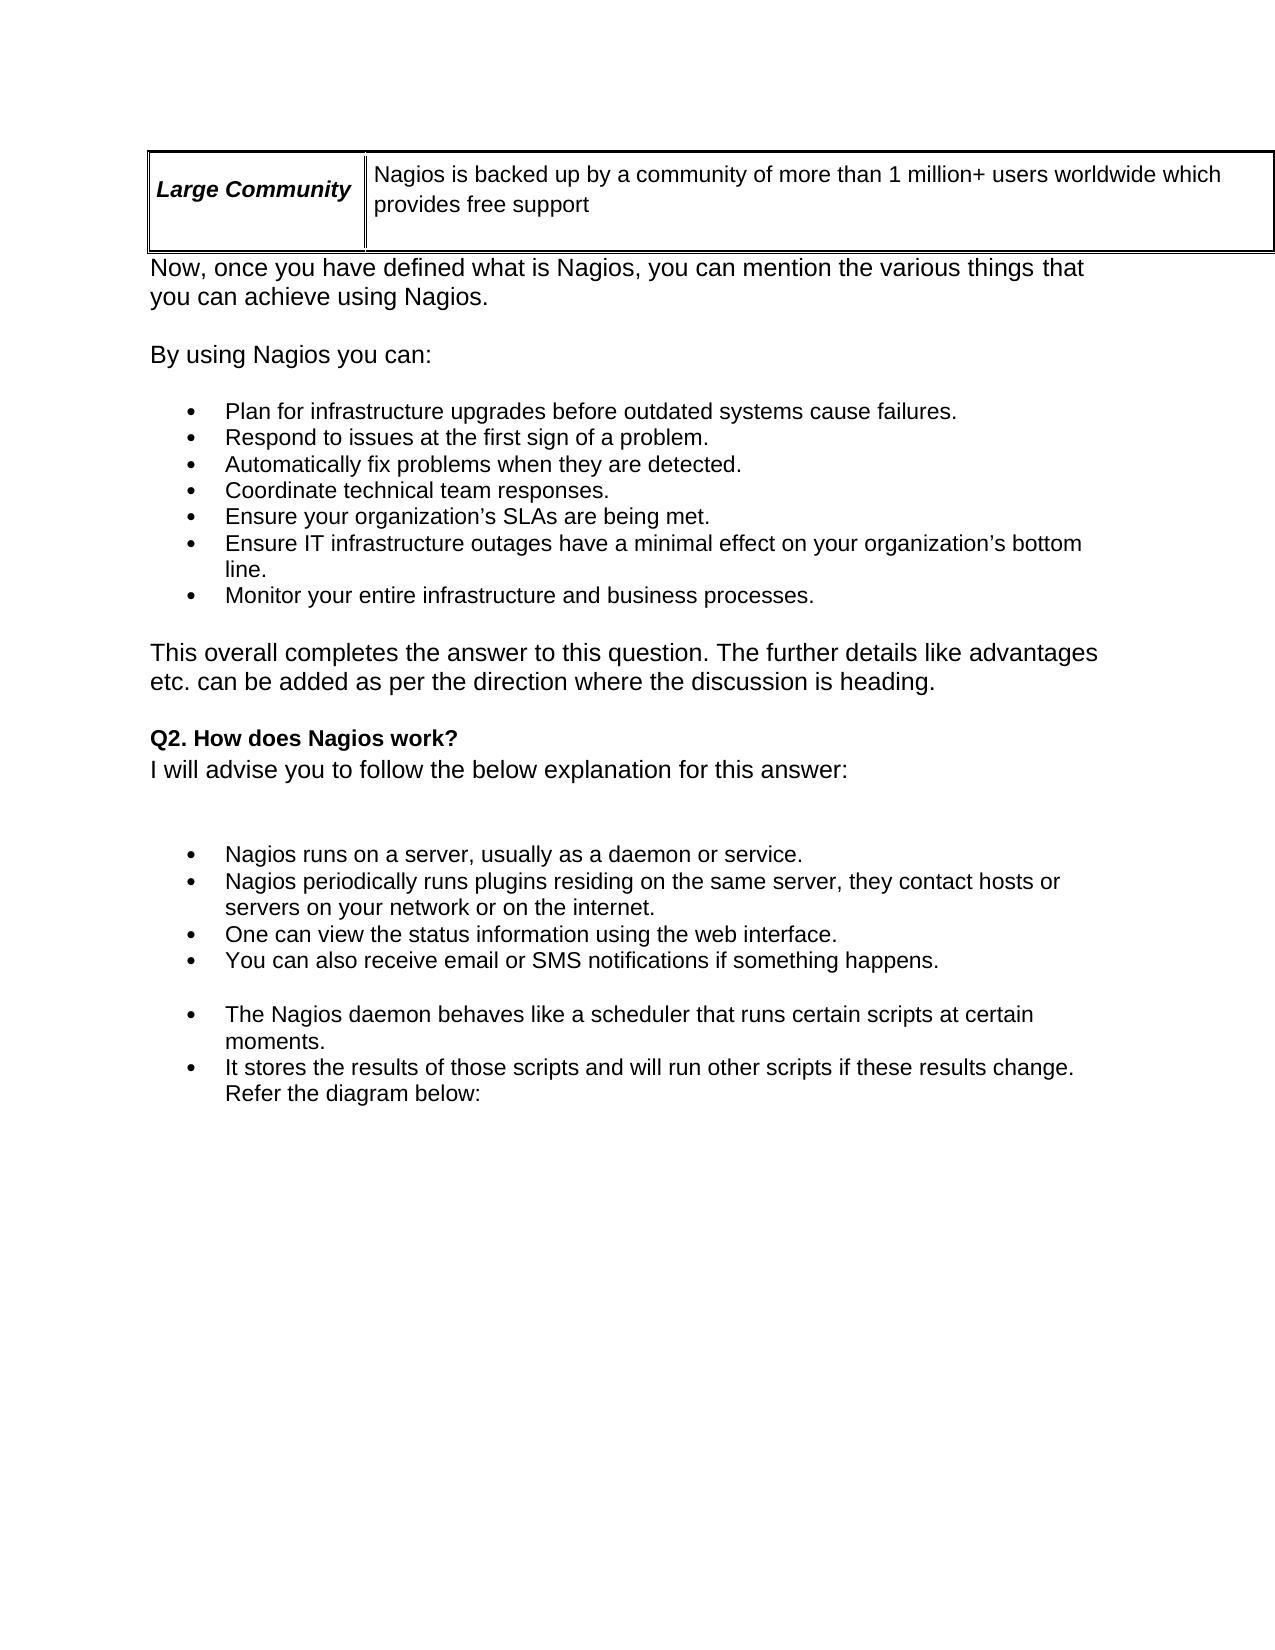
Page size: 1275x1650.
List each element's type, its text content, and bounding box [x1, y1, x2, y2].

list You can also receive email or SMS notifications if something happens. [187, 947, 1125, 1001]
list It stores the results of those scripts and will run other scripts if these results change. Refer the diagram below: [187, 1054, 1125, 1107]
table_cell Nagios is backed up by a community of more than 1 million+ users worldwide which provides free support [366, 153, 1273, 250]
text Now, once you have defined what is Nagios, you can mention the various things that you can achieve using Nagios. [150, 254, 1125, 311]
list Ensure your organization’s SLAs are being met. [187, 503, 1125, 530]
text This overall completes the answer to this question. The further details like advantages etc. can be added as per the direction where the discussion is heading. [150, 638, 1125, 695]
list Monitor your entire infrastructure and business processes. [187, 582, 1125, 609]
text By using Nagios you can: [150, 340, 1125, 369]
list Nagios periodically runs plugins residing on the same server, they contact hosts or servers on your network or on the internet. [187, 868, 1125, 921]
list Nagios runs on a server, usually as a daemon or service. [187, 841, 1125, 868]
list Automatically fix problems when they are detected. [187, 451, 1125, 477]
list The Nagios daemon behaves like a scheduler that runs certain scripts at certain moments. [187, 1001, 1125, 1054]
list Coordinate technical team responses. [187, 477, 1125, 503]
list One can view the status information using the web interface. [187, 921, 1125, 947]
subtitle Q2. How does Nagios work? [150, 724, 1125, 751]
list Respond to issues at the first sign of a problem. [187, 424, 1125, 451]
text I will advise you to follow the below explanation for this answer: [150, 755, 1125, 812]
list Plan for infrastructure upgrades before outdated systems cause failures. [187, 398, 1125, 424]
table_cell Large Community [150, 153, 366, 250]
list Ensure IT infrastructure outages have a minimal effect on your organization’s bottom line. [187, 530, 1125, 582]
